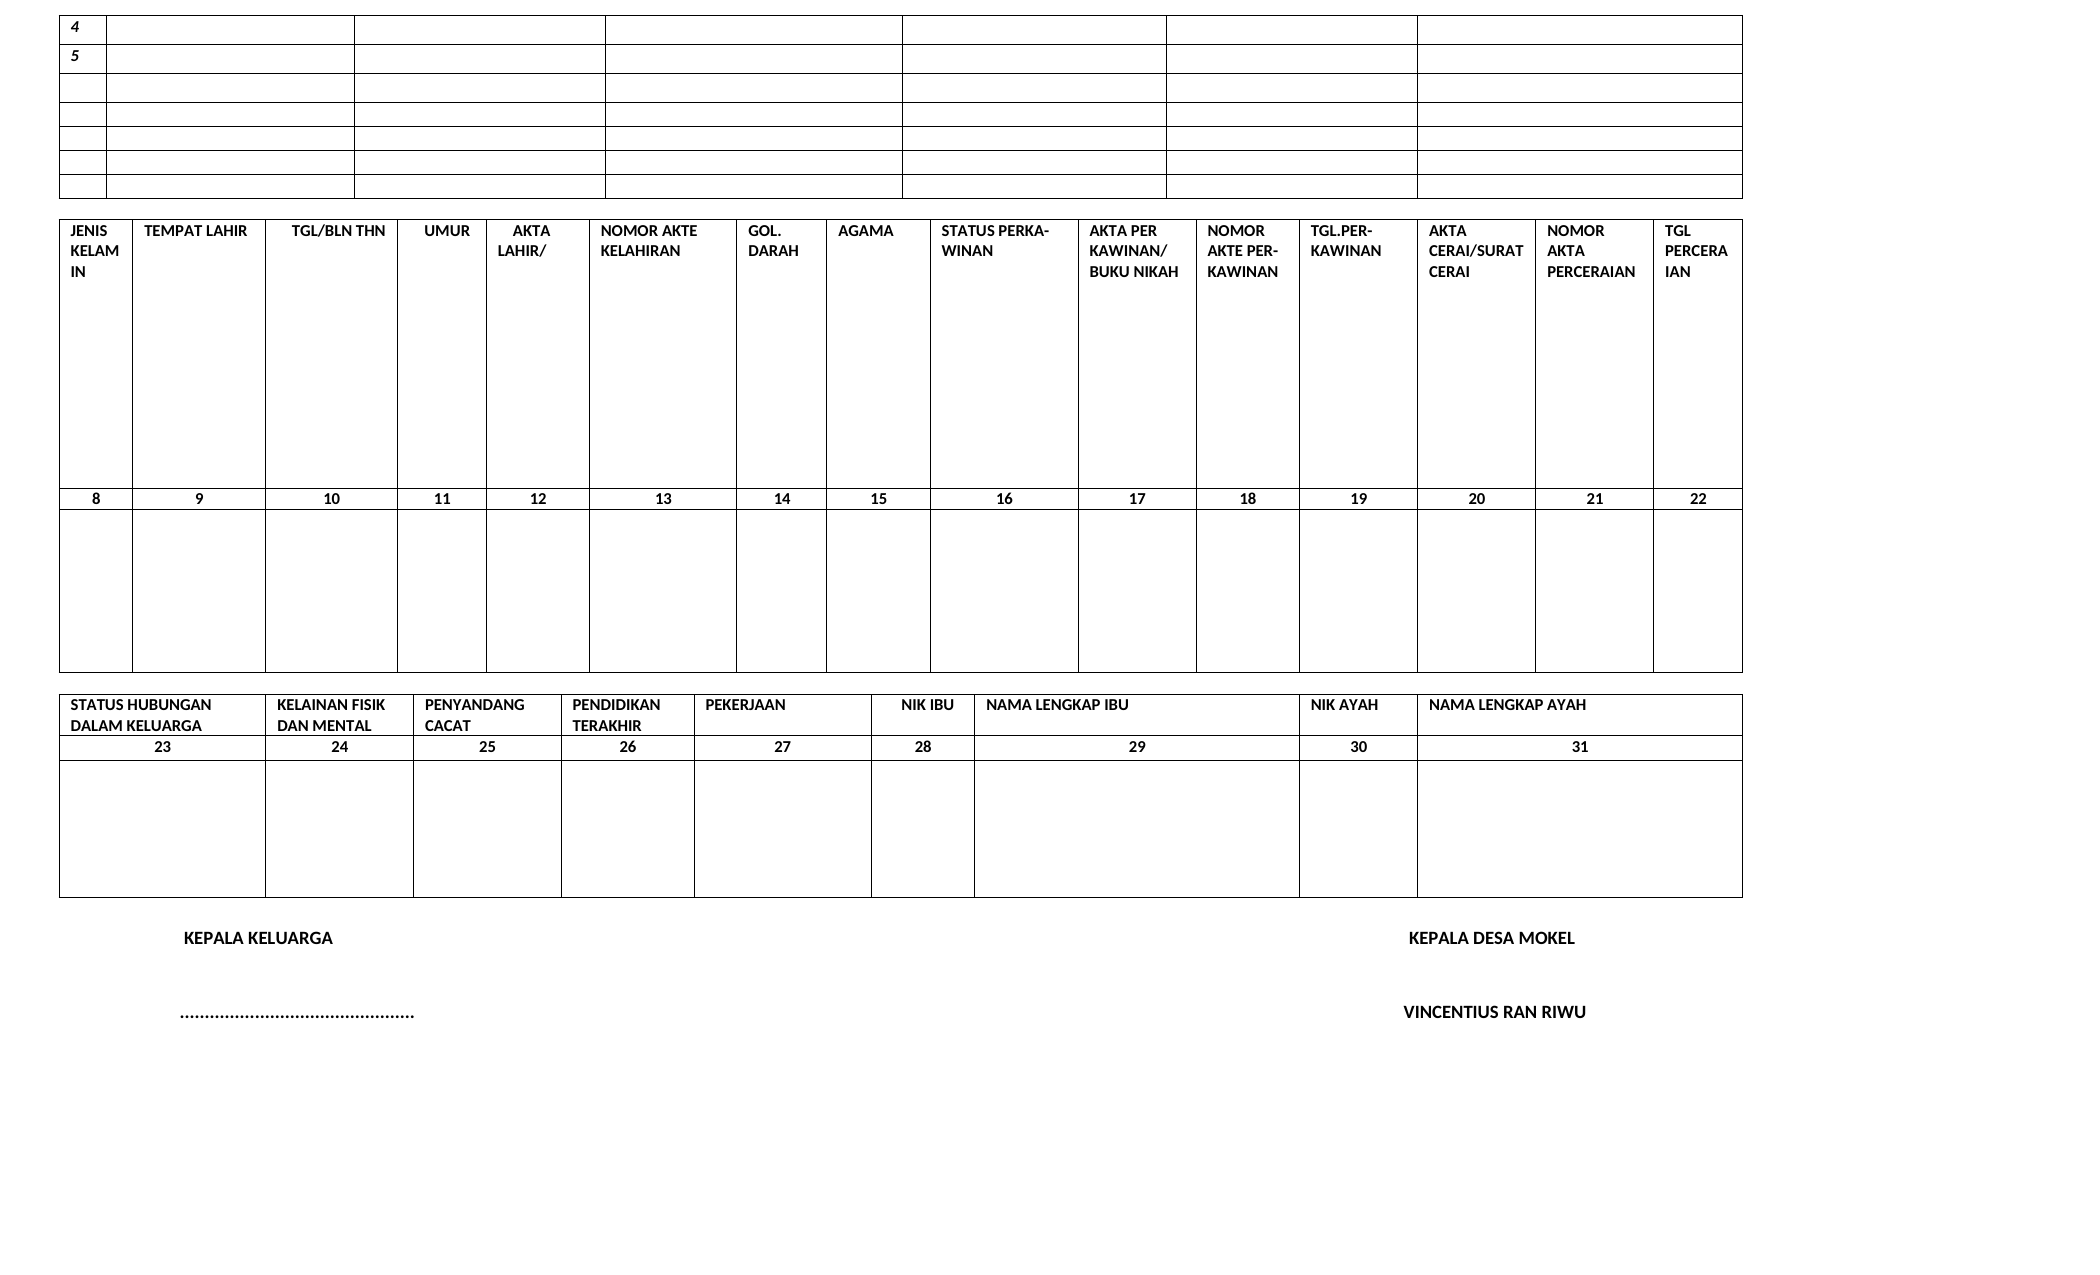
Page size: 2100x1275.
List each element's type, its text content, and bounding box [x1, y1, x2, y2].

table_header AKTA CERAI/SURAT CERAI [1418, 220, 1535, 487]
table_cell [60, 74, 106, 102]
table_cell 28 [872, 736, 974, 759]
table_cell [1654, 510, 1742, 672]
table_cell [606, 16, 902, 44]
table_cell [1167, 16, 1417, 44]
table_cell [903, 16, 1166, 44]
table_cell 8 [60, 489, 132, 509]
table_cell [606, 127, 902, 150]
table_cell [903, 175, 1166, 198]
table_cell [1167, 127, 1417, 150]
table_header NOMOR AKTE KELAHIRAN [590, 220, 736, 487]
table_cell [107, 45, 354, 73]
table_cell [355, 127, 605, 150]
table_cell [590, 510, 736, 672]
table_header UMUR [398, 220, 486, 487]
table_cell [60, 103, 106, 126]
table_cell 24 [266, 736, 413, 759]
table_cell [931, 510, 1078, 672]
table_cell [1418, 103, 1742, 126]
table_cell 15 [827, 489, 930, 509]
table_cell [60, 127, 106, 150]
table_cell 10 [266, 489, 397, 509]
table_cell [60, 510, 132, 672]
table_cell 4 [60, 16, 106, 44]
table_header NOMOR AKTA PERCERAIAN [1536, 220, 1653, 487]
table_cell 22 [1654, 489, 1742, 509]
table_header PEKERJAAN [695, 695, 871, 735]
table_cell [903, 45, 1166, 73]
table_header TEMPAT LAHIR [133, 220, 265, 487]
table_cell [107, 103, 354, 126]
table_header NAMA LENGKAP IBU [975, 695, 1299, 735]
table_cell 29 [975, 736, 1299, 759]
table_cell 25 [414, 736, 561, 759]
table_cell [107, 74, 354, 102]
table_cell [1418, 127, 1742, 150]
table_cell 5 [60, 45, 106, 73]
table_cell [872, 761, 974, 897]
table_cell [1418, 175, 1742, 198]
table_cell [355, 175, 605, 198]
table_header PENDIDIKAN TERAKHIR [562, 695, 694, 735]
table_cell [1536, 510, 1653, 672]
table_cell 20 [1418, 489, 1535, 509]
table_cell [1300, 510, 1417, 672]
table_header AKTA PER KAWINAN/ BUKU NIKAH [1079, 220, 1196, 487]
table_cell [606, 175, 902, 198]
table_cell [903, 74, 1166, 102]
table_cell [266, 510, 397, 672]
table_cell [107, 127, 354, 150]
table_cell 31 [1418, 736, 1742, 759]
table_header NIK IBU [872, 695, 974, 735]
table_cell [355, 103, 605, 126]
table_cell 17 [1079, 489, 1196, 509]
table_header PENYANDANG CACAT [414, 695, 561, 735]
table_cell [107, 151, 354, 174]
table_cell 12 [487, 489, 589, 509]
table_cell 27 [695, 736, 871, 759]
table_cell [1167, 45, 1417, 73]
table_cell [266, 761, 413, 897]
table_header AGAMA [827, 220, 930, 487]
table_cell 11 [398, 489, 486, 509]
table_cell [1197, 510, 1299, 672]
table_cell [695, 761, 871, 897]
table_cell [414, 761, 561, 897]
table_cell [1418, 45, 1742, 73]
table_cell [1300, 761, 1417, 897]
table_cell [133, 510, 265, 672]
table_cell [975, 761, 1299, 897]
table_cell [1167, 151, 1417, 174]
table_cell [398, 510, 486, 672]
table_cell [60, 761, 265, 897]
table_cell [903, 151, 1166, 174]
table_cell [1418, 74, 1742, 102]
table_cell 18 [1197, 489, 1299, 509]
table_cell [1167, 74, 1417, 102]
table_header KELAINAN FISIK DAN MENTAL [266, 695, 413, 735]
table_header NIK AYAH [1300, 695, 1417, 735]
table_cell [487, 510, 589, 672]
table_cell [903, 103, 1166, 126]
table_header GOL. DARAH [737, 220, 826, 487]
table_cell [60, 151, 106, 174]
table_header TGL.PER- KAWINAN [1300, 220, 1417, 487]
table_header STATUS PERKA- WINAN [931, 220, 1078, 487]
table_cell [606, 151, 902, 174]
table_header NAMA LENGKAP AYAH [1418, 695, 1742, 735]
table_cell [1167, 175, 1417, 198]
text ............................................... VINCENTIUS RAN RIWU [44, 1000, 2088, 1023]
table_cell 16 [931, 489, 1078, 509]
table_cell 30 [1300, 736, 1417, 759]
table_header TGL/BLN THN [266, 220, 397, 487]
table_cell 23 [60, 736, 265, 759]
table_cell 21 [1536, 489, 1653, 509]
table_cell [606, 74, 902, 102]
table_cell [737, 510, 826, 672]
table_cell [606, 103, 902, 126]
table_cell [1418, 510, 1535, 672]
table_cell 13 [590, 489, 736, 509]
table_cell [606, 45, 902, 73]
table_cell [903, 127, 1166, 150]
table_cell [107, 175, 354, 198]
table_cell [1418, 151, 1742, 174]
table_cell [355, 151, 605, 174]
table_cell [60, 175, 106, 198]
table_cell [355, 74, 605, 102]
table_header TGL PERCERAIAN [1654, 220, 1742, 487]
table_cell [562, 761, 694, 897]
table_header JENIS KELAMIN [60, 220, 132, 487]
table_header AKTA LAHIR/ [487, 220, 589, 487]
table_cell 19 [1300, 489, 1417, 509]
table_cell [1079, 510, 1196, 672]
table_cell 14 [737, 489, 826, 509]
table_cell [827, 510, 930, 672]
table_cell [355, 16, 605, 44]
table_header NOMOR AKTE PER- KAWINAN [1197, 220, 1299, 487]
table_cell [1418, 761, 1742, 897]
text KEPALA KELUARGA KEPALA DESA MOKEL [44, 926, 2088, 949]
table_cell [355, 45, 605, 73]
table_cell [1167, 103, 1417, 126]
table_header STATUS HUBUNGAN DALAM KELUARGA [60, 695, 265, 735]
table_cell 26 [562, 736, 694, 759]
table_cell [107, 16, 354, 44]
table_cell 9 [133, 489, 265, 509]
table_cell [1418, 16, 1742, 44]
